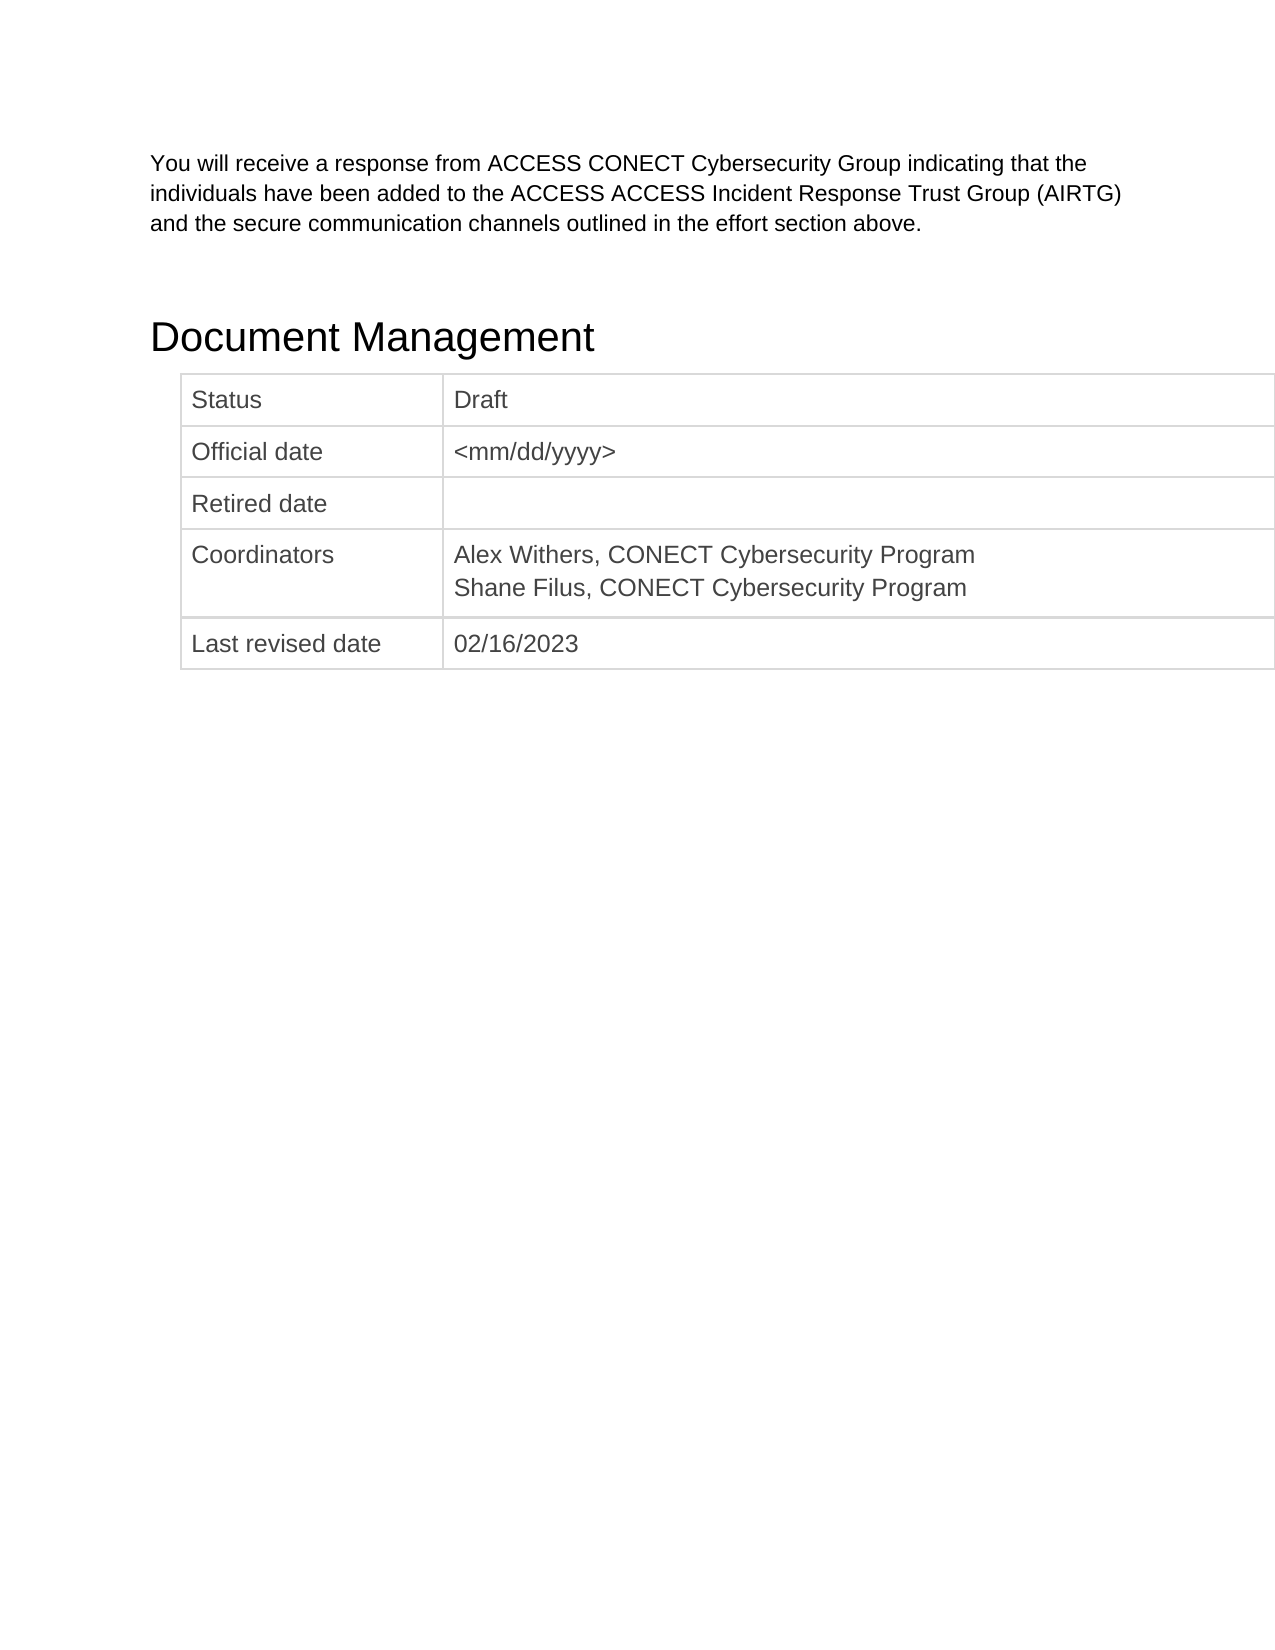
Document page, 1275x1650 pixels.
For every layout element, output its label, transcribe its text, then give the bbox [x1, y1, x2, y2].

table_header Draft [444, 375, 1274, 424]
table_cell Retired date [182, 478, 442, 528]
table_cell <mm/dd/yyyy> [444, 427, 1274, 476]
table_cell Alex Withers, CONECT Cybersecurity Program Shane Filus, CONECT Cybersecurity Program [444, 530, 1274, 616]
table_cell Coordinators [182, 530, 442, 616]
table_header Status [182, 375, 442, 424]
subtitle Document Management [150, 312, 1125, 360]
table_cell Last revised date [182, 619, 442, 668]
table_cell Official date [182, 427, 442, 476]
table_cell 02/16/2023 [444, 619, 1274, 668]
text You will receive a response from ACCESS CONECT Cybersecurity Group indicating that the individuals have been added to the ACCESS ACCESS Incident Response Trust Group (AIRTG) and the secure communication channels outlined in the effort section above. [150, 150, 1125, 237]
table_cell [444, 478, 1274, 528]
